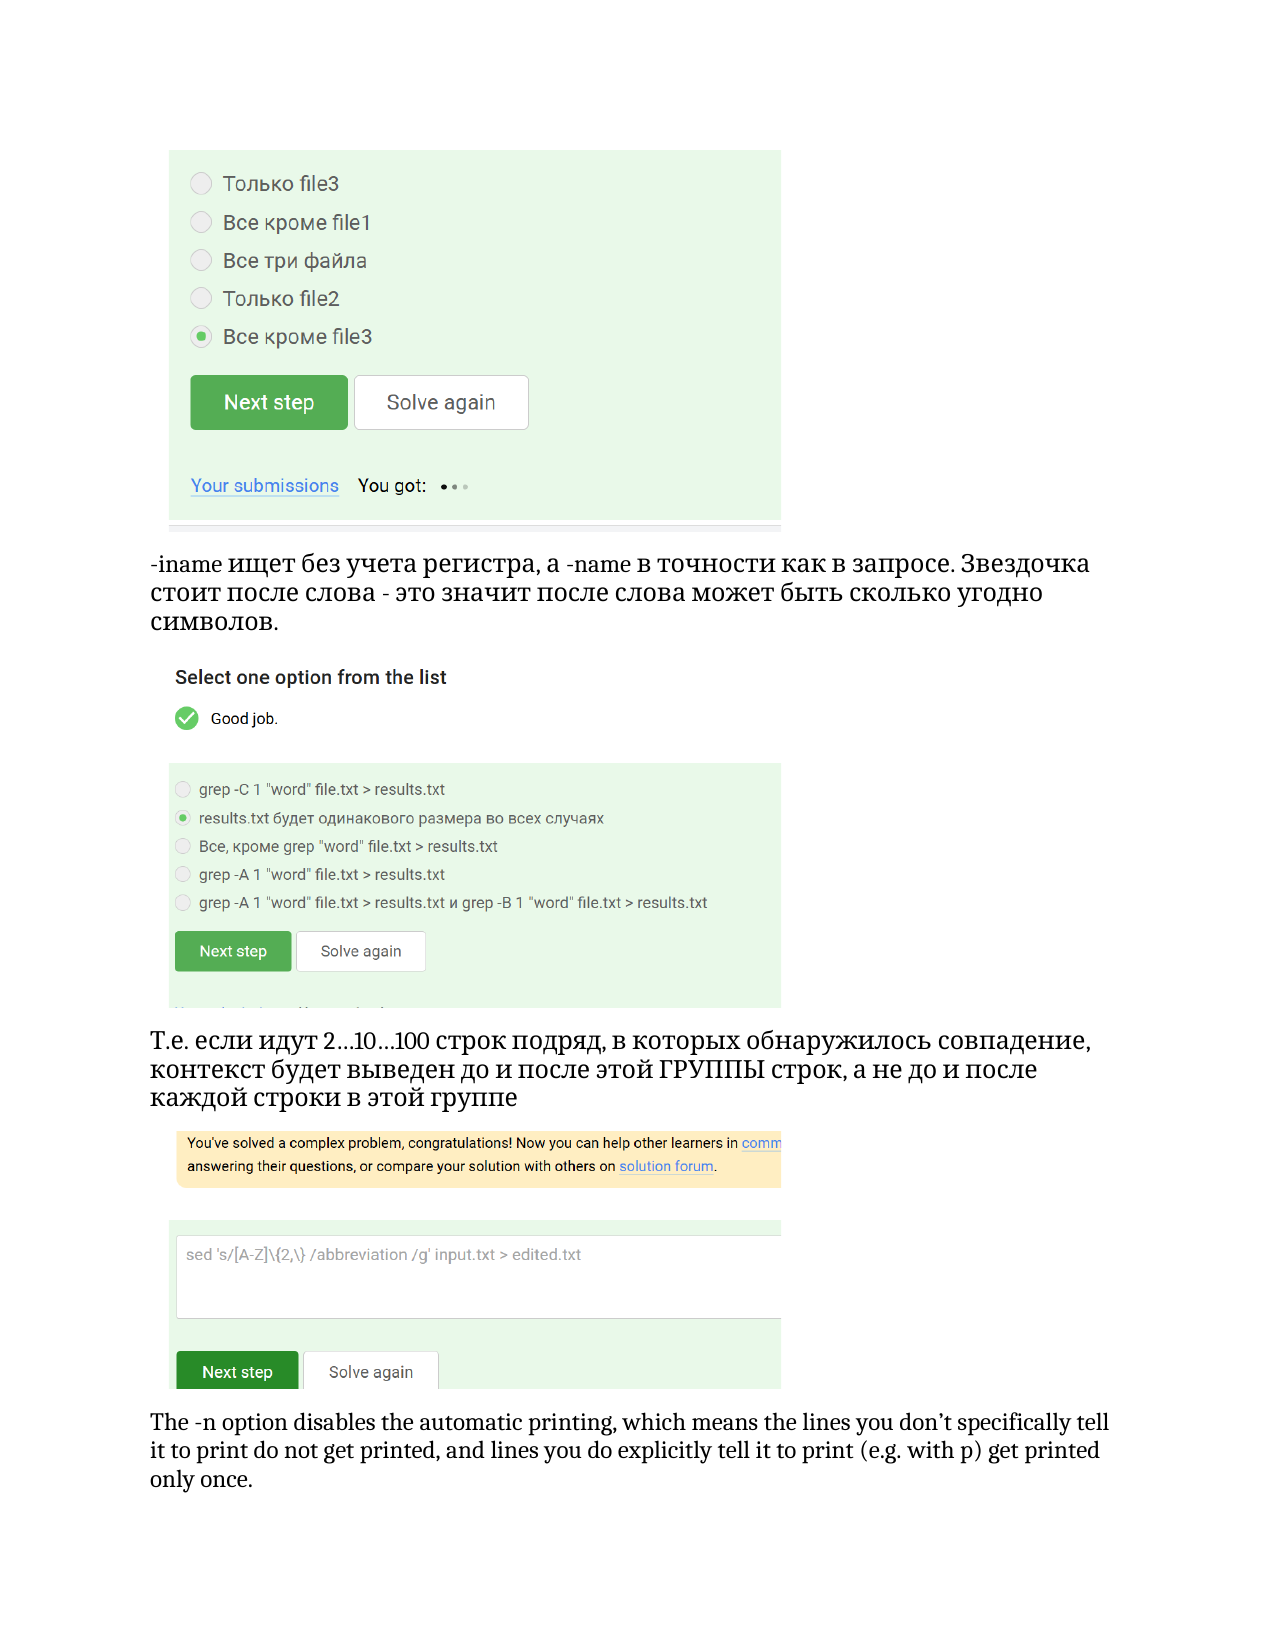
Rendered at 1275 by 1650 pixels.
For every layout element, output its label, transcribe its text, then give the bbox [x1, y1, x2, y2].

text The -n option disables the automatic printing, which means the lines you don’t specifically tell it to print do not get printed, and lines you do explicitly tell it to print (e.g. with p) get printed only once. [150, 1407, 1125, 1494]
picture [168, 1131, 782, 1389]
text -iname ищет без учета регистра, а -name в точности как в запросе. Звездочка стоит после слова - это значит после слова может быть сколько угодно символов. [150, 550, 1125, 637]
picture [168, 150, 782, 532]
picture [168, 655, 782, 1008]
text Т.е. если идут 2…10…100 строк подряд, в которых обнаружилось совпадение, контекст будет выведен до и после этой ГРУППЫ строк, а не до и после каждой строки в этой группе [150, 1027, 1125, 1113]
